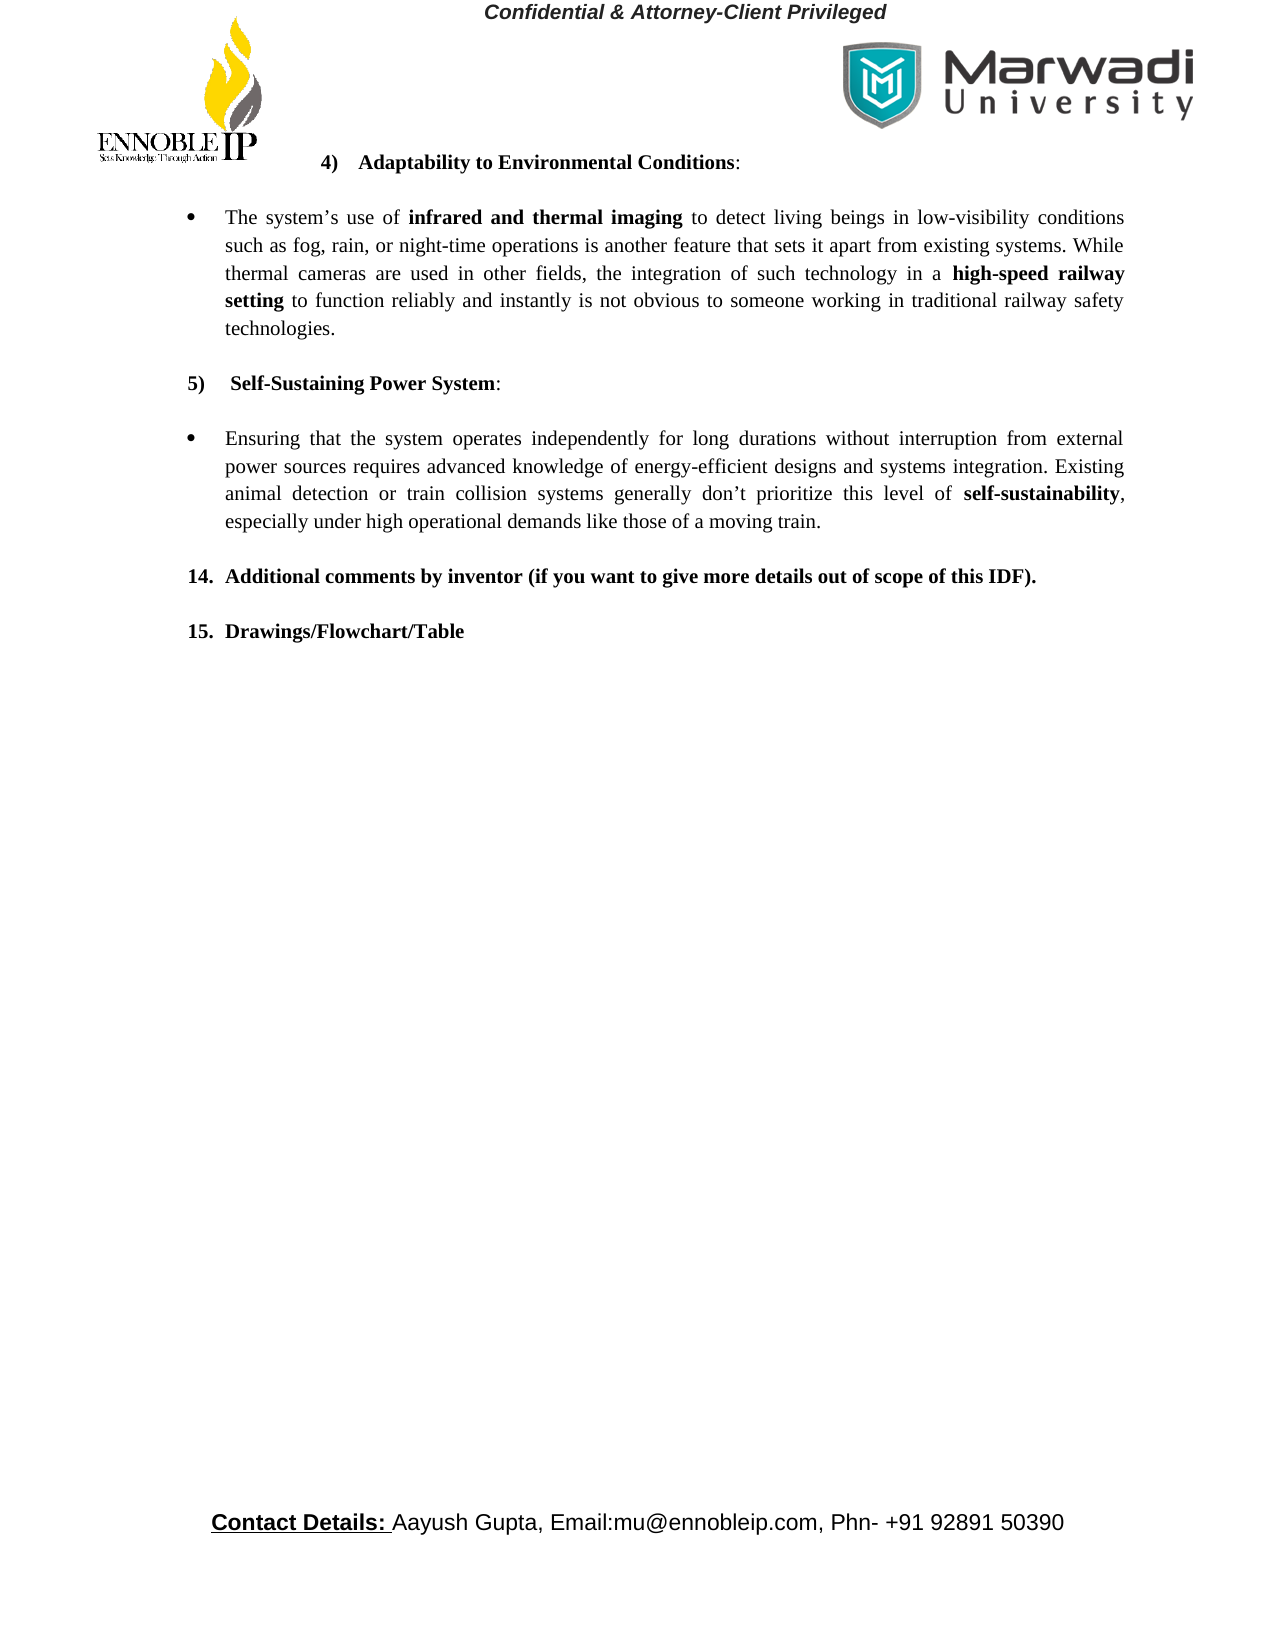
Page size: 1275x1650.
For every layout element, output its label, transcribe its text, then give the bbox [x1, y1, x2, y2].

list The system’s use of infrared and thermal imaging to detect living beings in low-visibility conditions such as fog, rain, or night-time operations is another feature that sets it apart from existing systems. While thermal cameras are used in other fields, the integration of such technology in a high-speed railway setting to function reliably and instantly is not obvious to someone working in traditional railway safety technologies. [187, 205, 1125, 340]
list Self-Sustaining Power System: [187, 371, 1125, 395]
picture [87, 10, 265, 172]
list Ensuring that the system operates independently for long durations without interruption from external power sources requires advanced knowledge of energy-efficient designs and systems integration. Existing animal detection or train collision systems generally don’t prioritize this level of self-sustainability, especially under high operational demands like those of a moving train. [187, 426, 1125, 533]
list Additional comments by inventor (if you want to give more details out of scope of this IDF). [187, 564, 1125, 588]
list Adaptability to Environmental Conditions: [187, 150, 1125, 174]
picture [821, 20, 1214, 150]
list Drawings/Flowchart/Table [187, 619, 1125, 643]
